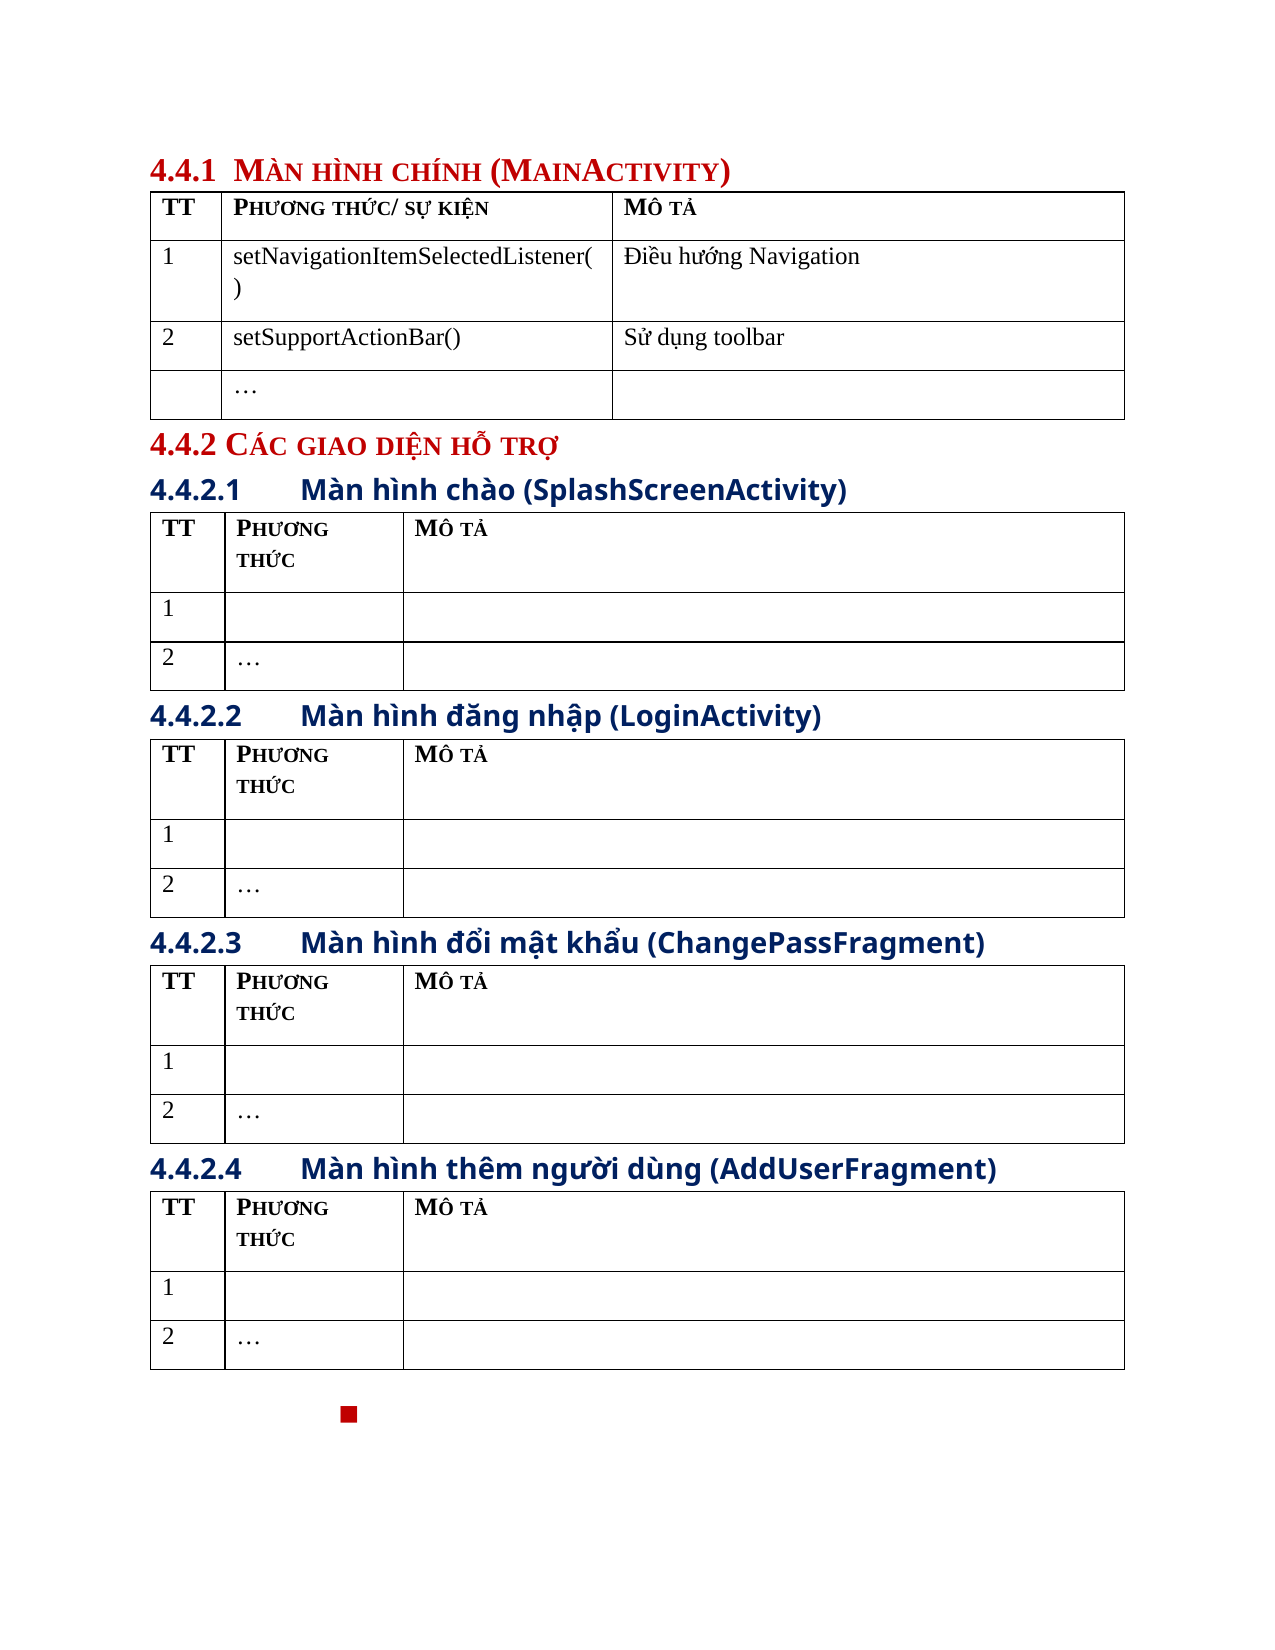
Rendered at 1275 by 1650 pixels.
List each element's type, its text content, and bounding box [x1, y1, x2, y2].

subtitle Màn hình đăng nhập (LoginActivity) [150, 696, 1125, 735]
table_cell … [226, 869, 403, 917]
table_header Mô tả [613, 193, 1124, 240]
table_cell [404, 593, 1124, 641]
table_cell [226, 820, 403, 868]
table_cell [226, 593, 403, 641]
table_cell … [222, 371, 612, 419]
table_header TT [151, 966, 224, 1045]
table_header Mô tả [404, 1192, 1124, 1271]
table_cell [404, 820, 1124, 868]
table_cell Điều hướng Navigation [613, 241, 1124, 321]
table_cell [613, 371, 1124, 419]
table_header Mô tả [404, 740, 1124, 818]
table_cell [226, 1272, 403, 1320]
table_header TT [151, 513, 224, 592]
table_header Phương thức [226, 513, 403, 592]
subtitle Màn hình chào (SplashScreenActivity) [150, 469, 1125, 509]
table_header Phương thức [226, 1192, 403, 1271]
subtitle Màn hình chính (MainActivity) [150, 150, 1125, 188]
table_cell 2 [151, 1095, 224, 1143]
table_header TT [151, 1192, 224, 1271]
table_cell … [226, 643, 403, 690]
table_cell 2 [151, 643, 224, 690]
table_cell [226, 1046, 403, 1094]
table_cell [404, 1095, 1124, 1143]
table_cell 1 [151, 593, 224, 641]
table_header Mô tả [404, 966, 1124, 1045]
table_cell [404, 1046, 1124, 1094]
subtitle Màn hình đổi mật khẩu (ChangePassFragment) [150, 922, 1125, 962]
table_cell … [226, 1321, 403, 1369]
subtitle Màn hình thêm người dùng (AddUserFragment) [150, 1148, 1125, 1188]
table_cell … [226, 1095, 403, 1143]
table_cell 1 [151, 241, 221, 321]
table_cell 2 [151, 869, 224, 917]
table_cell [404, 1321, 1124, 1369]
table_cell Sử dụng toolbar [613, 322, 1124, 369]
table_header Mô tả [404, 513, 1124, 592]
table_cell [404, 643, 1124, 690]
table_cell 2 [151, 322, 221, 369]
table_cell 2 [151, 1321, 224, 1369]
table_cell 1 [151, 1272, 224, 1320]
table_header Phương thức [226, 966, 403, 1045]
table_header TT [151, 193, 221, 240]
subtitle Các giao diện hỗ trợ [150, 424, 1125, 462]
table_cell [404, 869, 1124, 917]
table_cell 1 [151, 820, 224, 868]
table_cell [404, 1272, 1124, 1320]
table_header Phương thức/ sự kiện [222, 193, 612, 240]
table_header TT [151, 740, 224, 818]
table_cell [151, 371, 221, 419]
table_cell 1 [151, 1046, 224, 1094]
table_cell setSupportActionBar() [222, 322, 612, 369]
table_cell setNavigationItemSelectedListener() [222, 241, 612, 321]
table_header Phương thức [226, 740, 403, 818]
